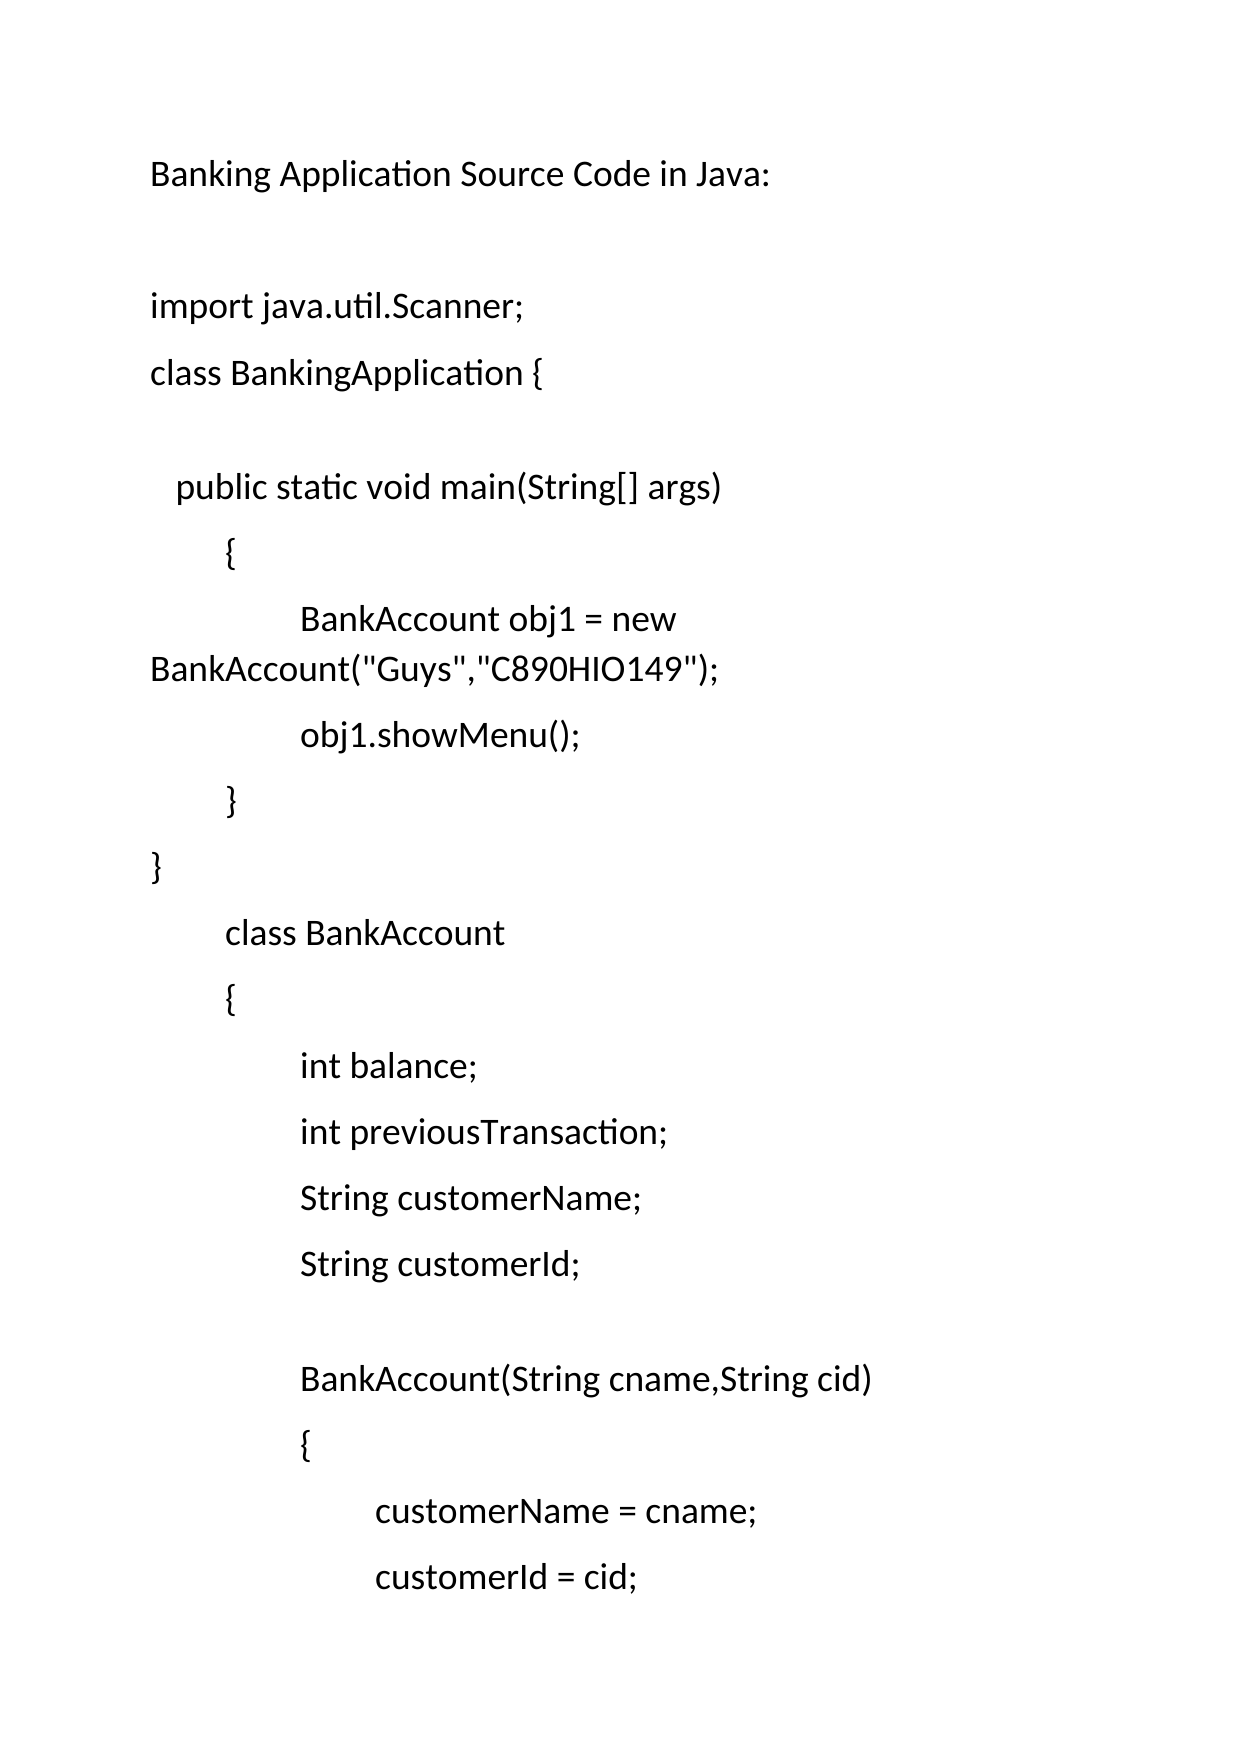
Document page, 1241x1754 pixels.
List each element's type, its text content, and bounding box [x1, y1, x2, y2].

text class BankingApplication { [150, 348, 1090, 394]
text String customerId; [150, 1240, 1090, 1286]
text BankAccount obj1 = new BankAccount("Guys","C890HIO149"); [150, 595, 1090, 691]
text String customerName; [150, 1174, 1090, 1220]
text int previousTransaction; [150, 1108, 1090, 1153]
text { [150, 1421, 1090, 1466]
text import java.util.Scanner; [150, 282, 1090, 328]
text public static void main(String[] args) [150, 463, 1090, 509]
text { [150, 529, 1090, 575]
text { [150, 975, 1090, 1021]
text Banking Application Source Code in Java: [150, 150, 1090, 196]
text customerName = cname; [150, 1487, 1090, 1533]
text BankAccount(String cname,String cid) [150, 1354, 1090, 1400]
text obj1.showMenu(); [150, 711, 1090, 757]
text customerId = cid; [150, 1553, 1090, 1599]
text class BankAccount [150, 909, 1090, 955]
text } [150, 843, 1090, 889]
text } [150, 777, 1090, 823]
text int balance; [150, 1042, 1090, 1087]
